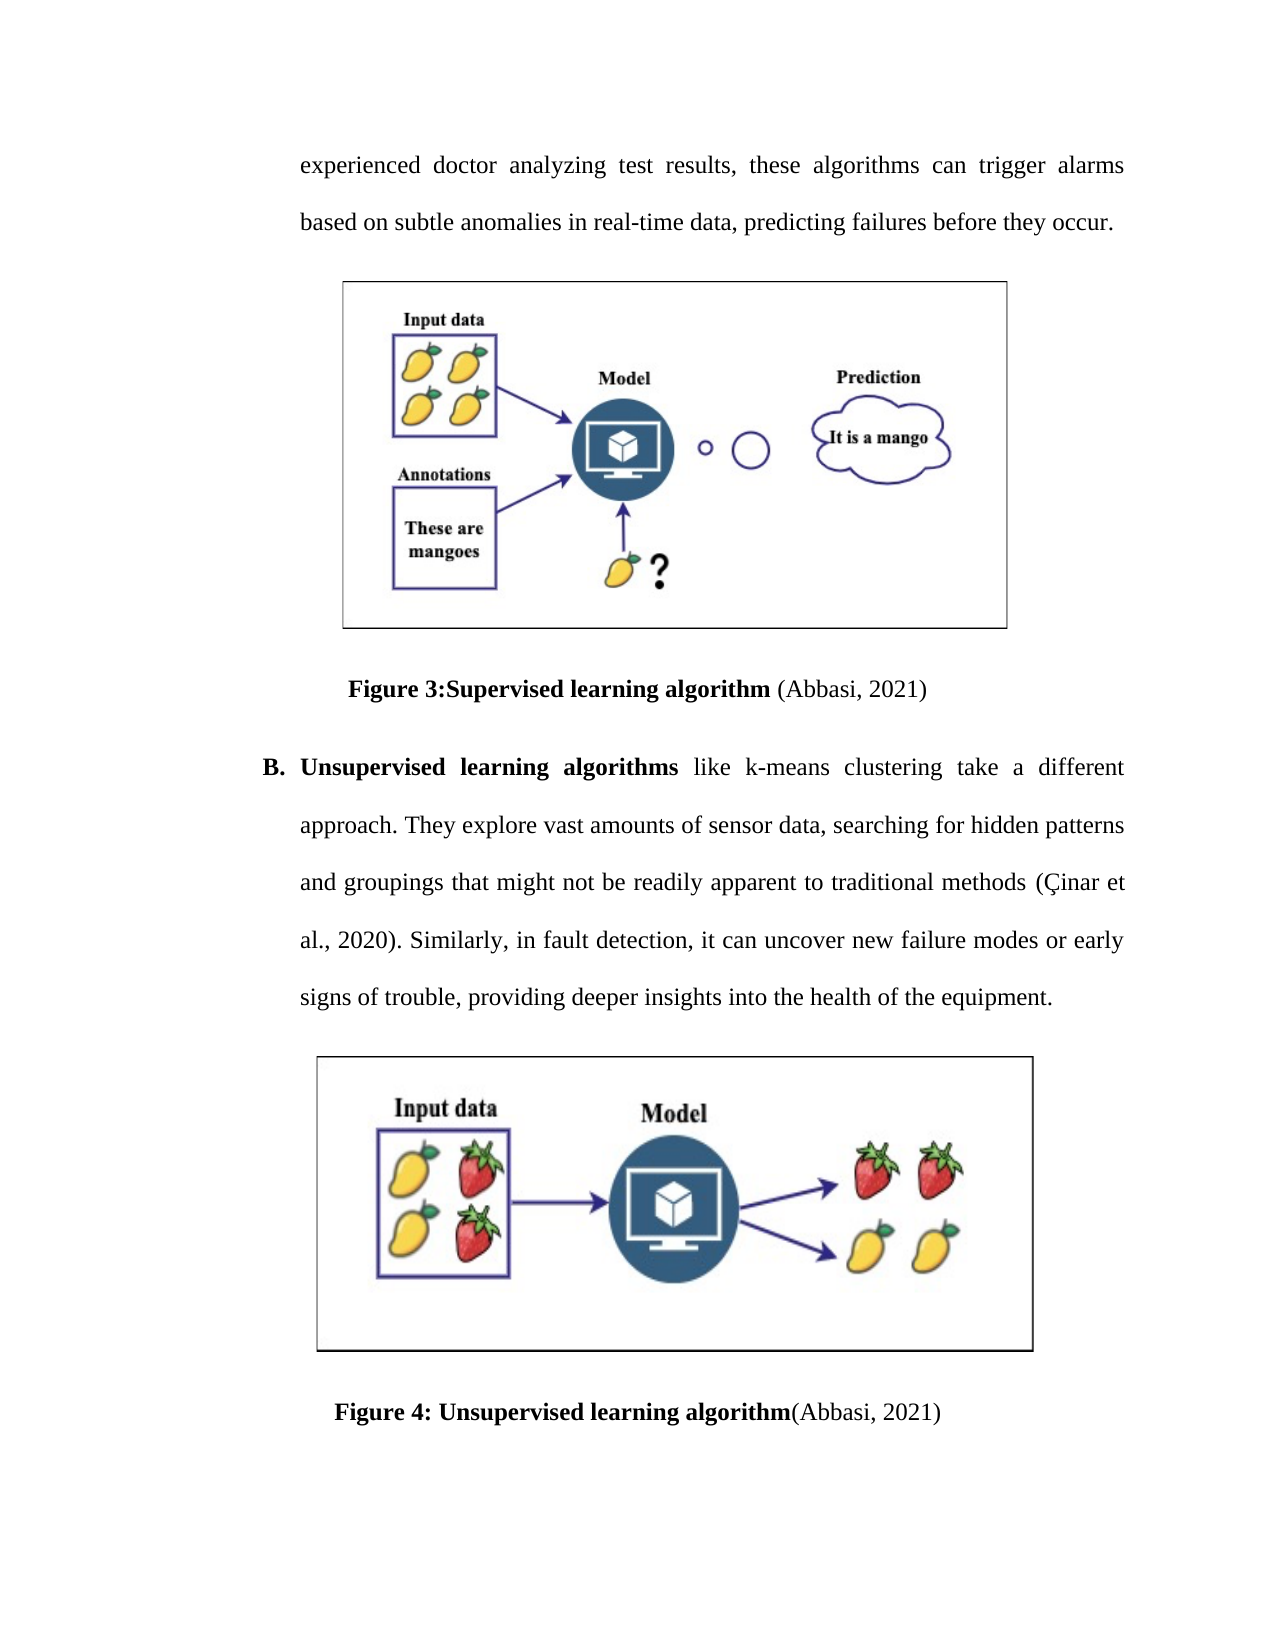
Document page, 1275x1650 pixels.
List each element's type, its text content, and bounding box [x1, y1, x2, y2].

text Figure 4: Unsupervised learning algorithm [150, 1397, 1125, 1426]
picture [342, 281, 1008, 629]
list Unsupervised learning algorithms like k-means clustering take a different approach. They explore vast amounts of sensor data, searching for hidden patterns and groupings that might not be readily apparent to traditional methods . Similarly, in fault detection, it can uncover new failure modes or early signs of trouble, providing deeper insights into the health of the equipment. [262, 752, 1125, 1011]
text Figure 3:Supervised learning algorithm [150, 674, 1125, 703]
picture [316, 1056, 1034, 1352]
